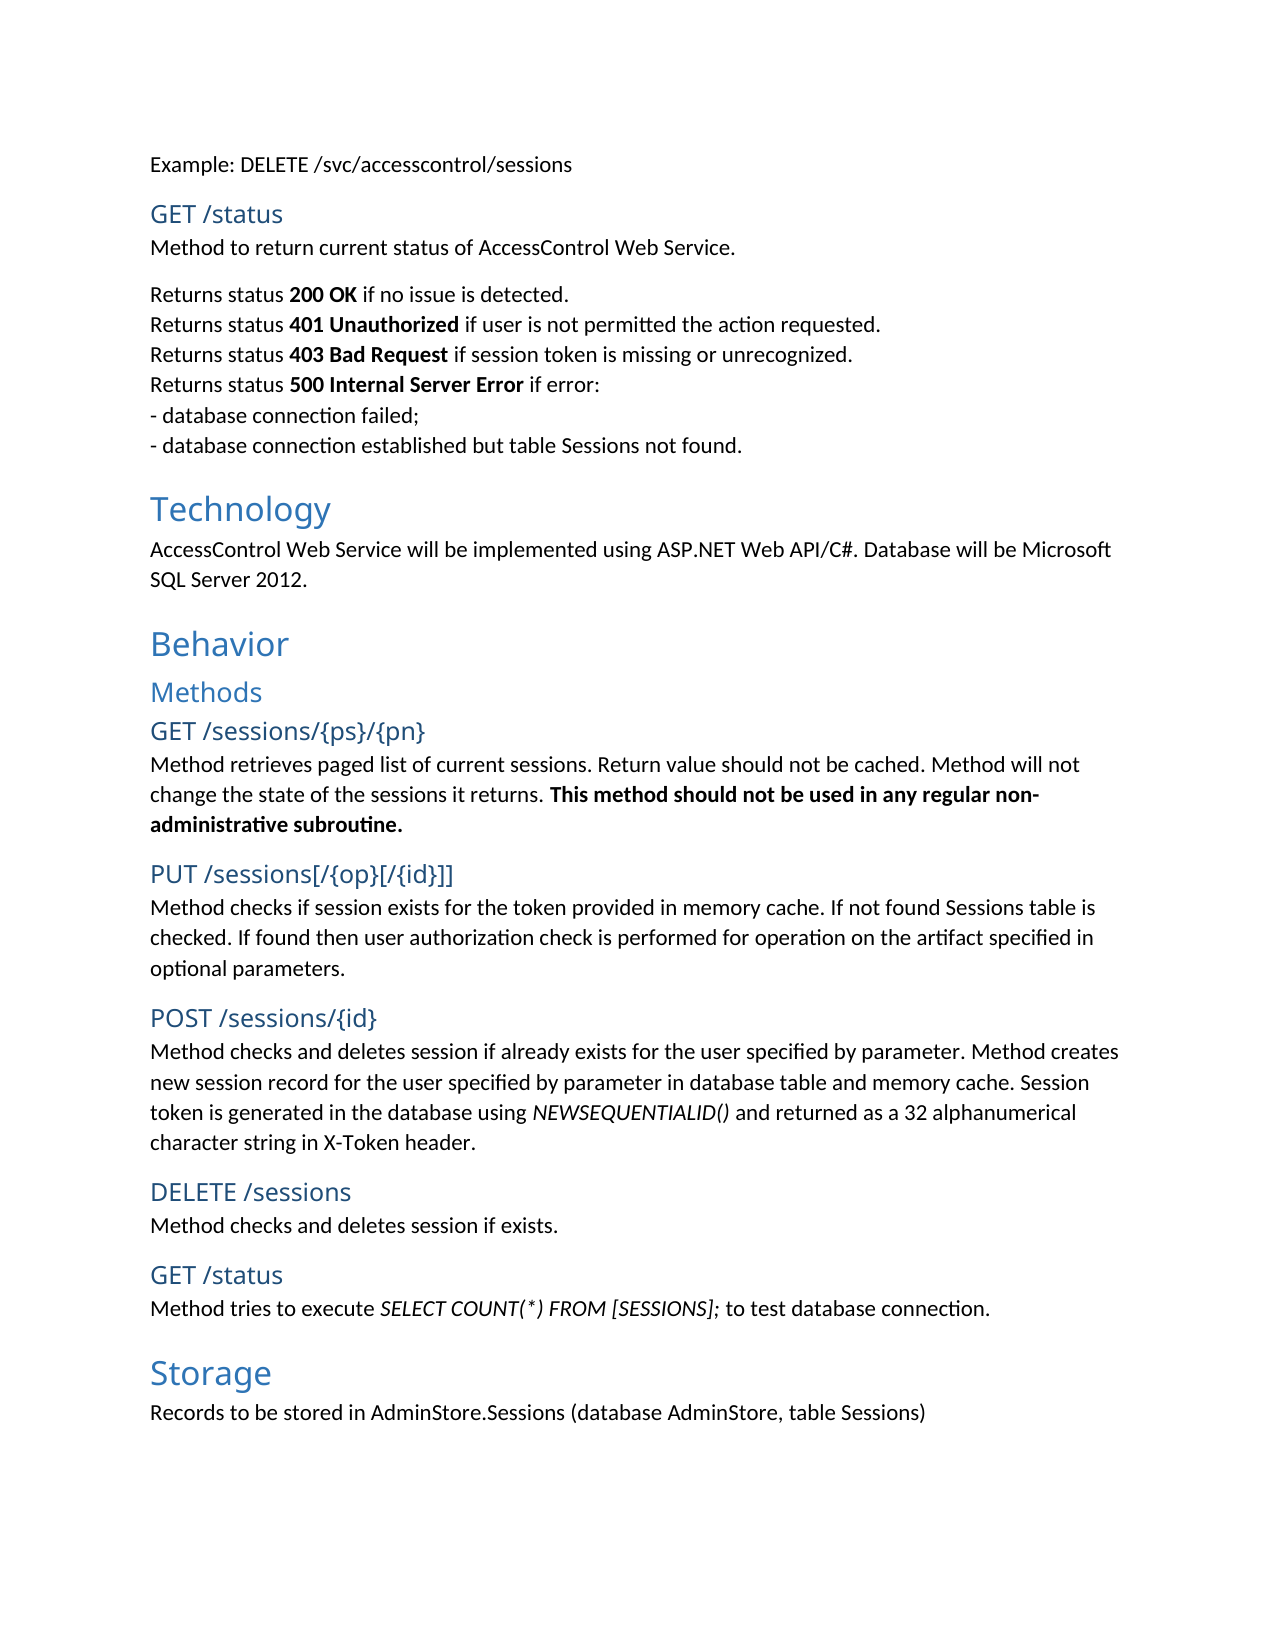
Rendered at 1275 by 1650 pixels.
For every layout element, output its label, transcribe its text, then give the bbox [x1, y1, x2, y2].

text AccessControl Web Service will be implemented using ASP.NET Web API/C#. Database will be Microsoft SQL Server 2012. [150, 535, 1125, 593]
subtitle Methods [150, 674, 1125, 711]
text Returns status 200 OK if no issue is detected. Returns status 401 Unauthorized if user is not permitted the action requested. Returns status 403 Bad Request if session token is missing or unrecognized. Returns status 500 Internal Server Error if error: - database connection failed; - database connection established but table Sessions not found. [150, 280, 1125, 459]
subtitle Behavior [150, 621, 1125, 666]
text GET /sessions/{ps}/{pn} Method retrieves paged list of current sessions. Return value should not be cached. Method will not change the state of the sessions it returns. This method should not be used in any regular non-administrative subroutine. [150, 713, 1125, 838]
text GET /status Method tries to execute SELECT COUNT(*) FROM [SESSIONS]; to test database connection. [150, 1258, 1125, 1322]
text PUT /sessions[/{op}[/{id}]] Method checks if session exists for the token provided in memory cache. If not found Sessions table is checked. If found then user authorization check is performed for operation on the artifact specified in optional parameters. [150, 857, 1125, 982]
text DELETE /sessions Method checks and deletes session if exists. [150, 1175, 1125, 1239]
text GET /status Method to return current status of AccessControl Web Service. [150, 197, 1125, 261]
subtitle Storage [150, 1349, 1125, 1395]
text Records to be stored in AdminStore.Sessions (database AdminStore, table Sessions) [150, 1398, 1125, 1426]
text Method checks and deletes session if already exists for the user specified by parameter. Method creates new session record for the user specified by parameter in database table and memory cache. Session token is generated in the database using NEWSEQUENTIALID() and returned as a 32 alphanumerical character string in X-Token header. [150, 1037, 1125, 1156]
subtitle Technology [150, 486, 1125, 532]
text Example: DELETE /svc/accesscontrol/sessions [150, 150, 1125, 178]
subtitle POST /sessions/{id} [150, 1001, 1125, 1035]
